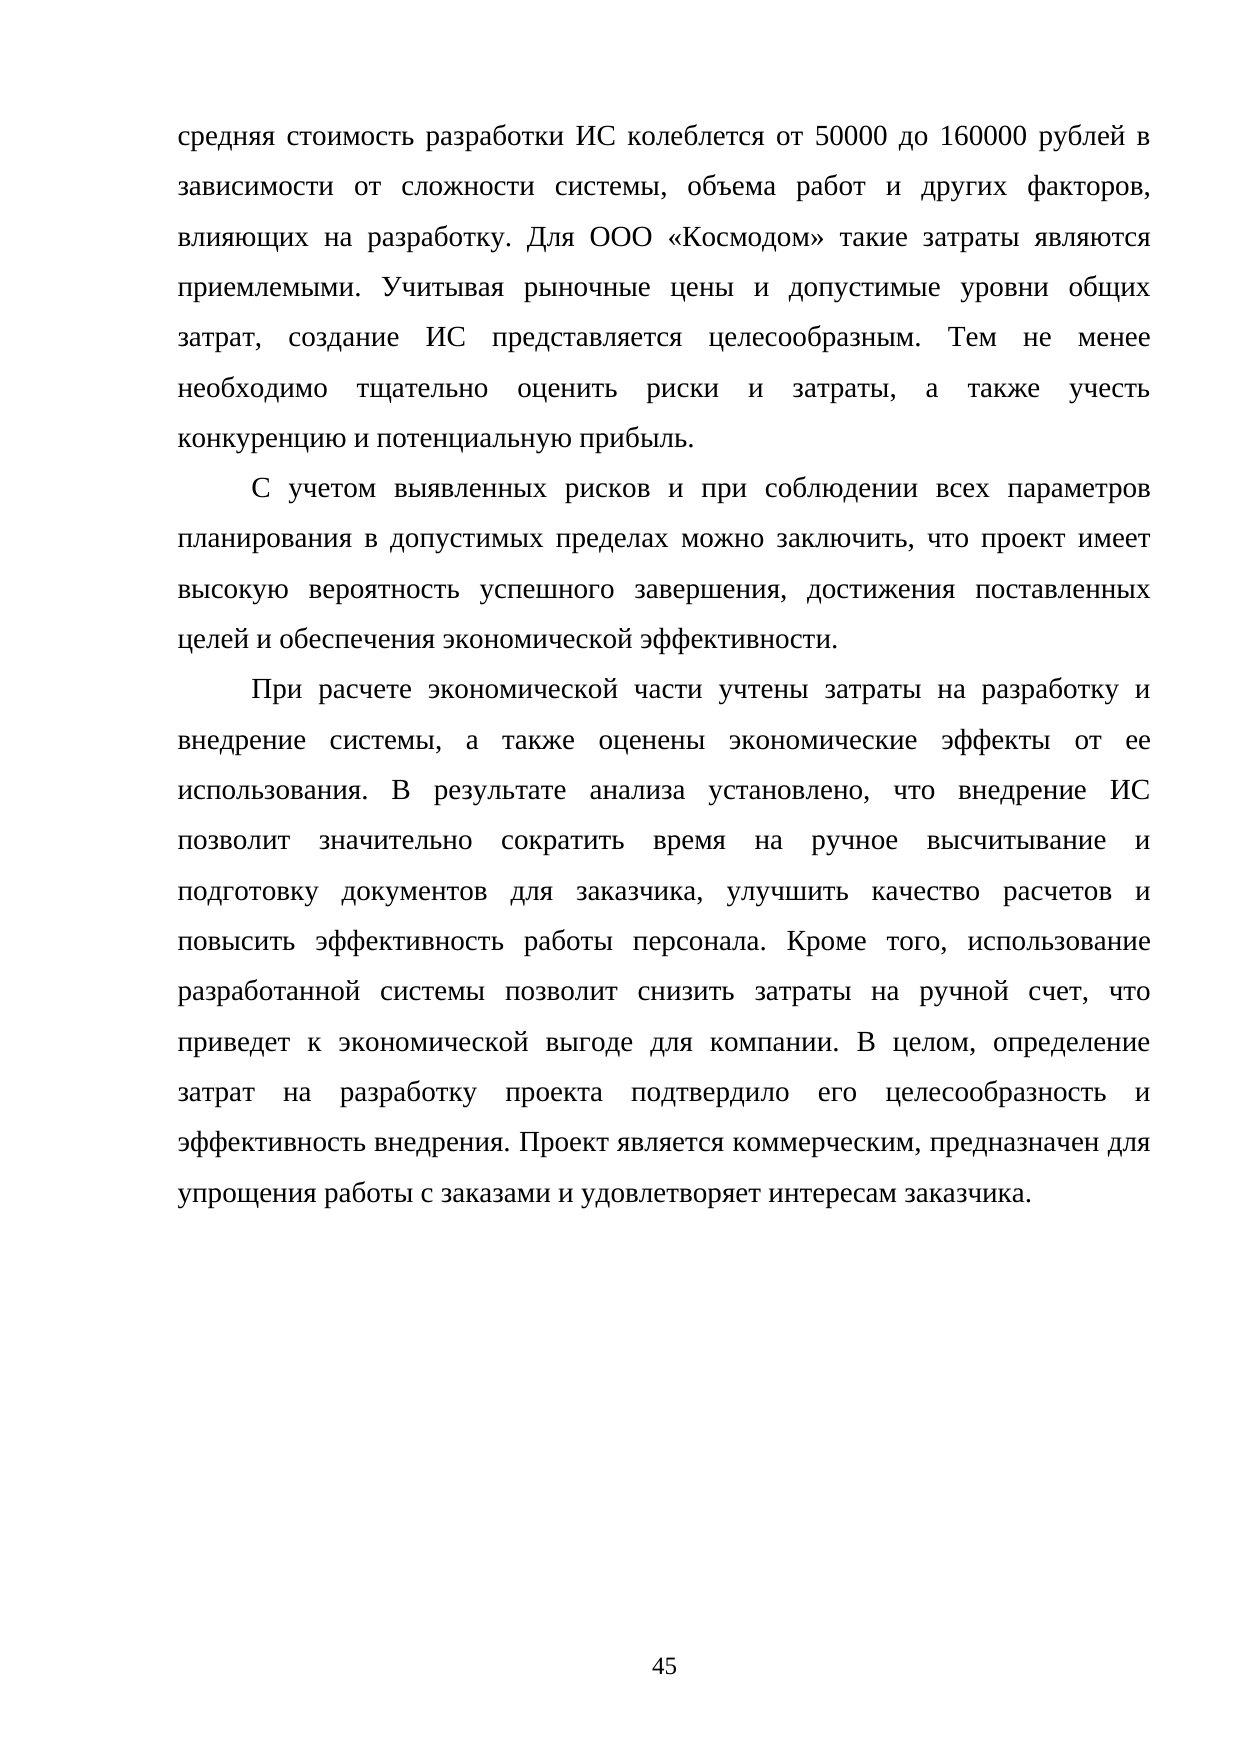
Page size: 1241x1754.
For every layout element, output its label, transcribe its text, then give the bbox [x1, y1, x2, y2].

text С учетом выявленных рисков и при соблюдении всех параметров планирования в допустимых пределах можно заключить, что проект имеет высокую вероятность успешного завершения, достижения поставленных целей и обеспечения экономической эффективности. [177, 470, 1152, 655]
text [177, 118, 1152, 453]
text При расчете экономической части учтены затраты на разработку и внедрение системы, а также оценены экономические эффекты от ее использования. В результате анализа установлено, что внедрение ИС позволит значительно сократить время на ручное высчитывание и подготовку документов для заказчика, улучшить качество расчетов и повысить эффективность работы персонала. Кроме того, использование разработанной системы позволит снизить затраты на ручной счет, что приведет к экономической выгоде для компании. В целом, определение затрат на разработку проекта подтвердило его целесообразность и эффективность внедрения. Проект является коммерческим, предназначен для упрощения работы с заказами и удовлетворяет интересам заказчика. [177, 672, 1152, 1208]
